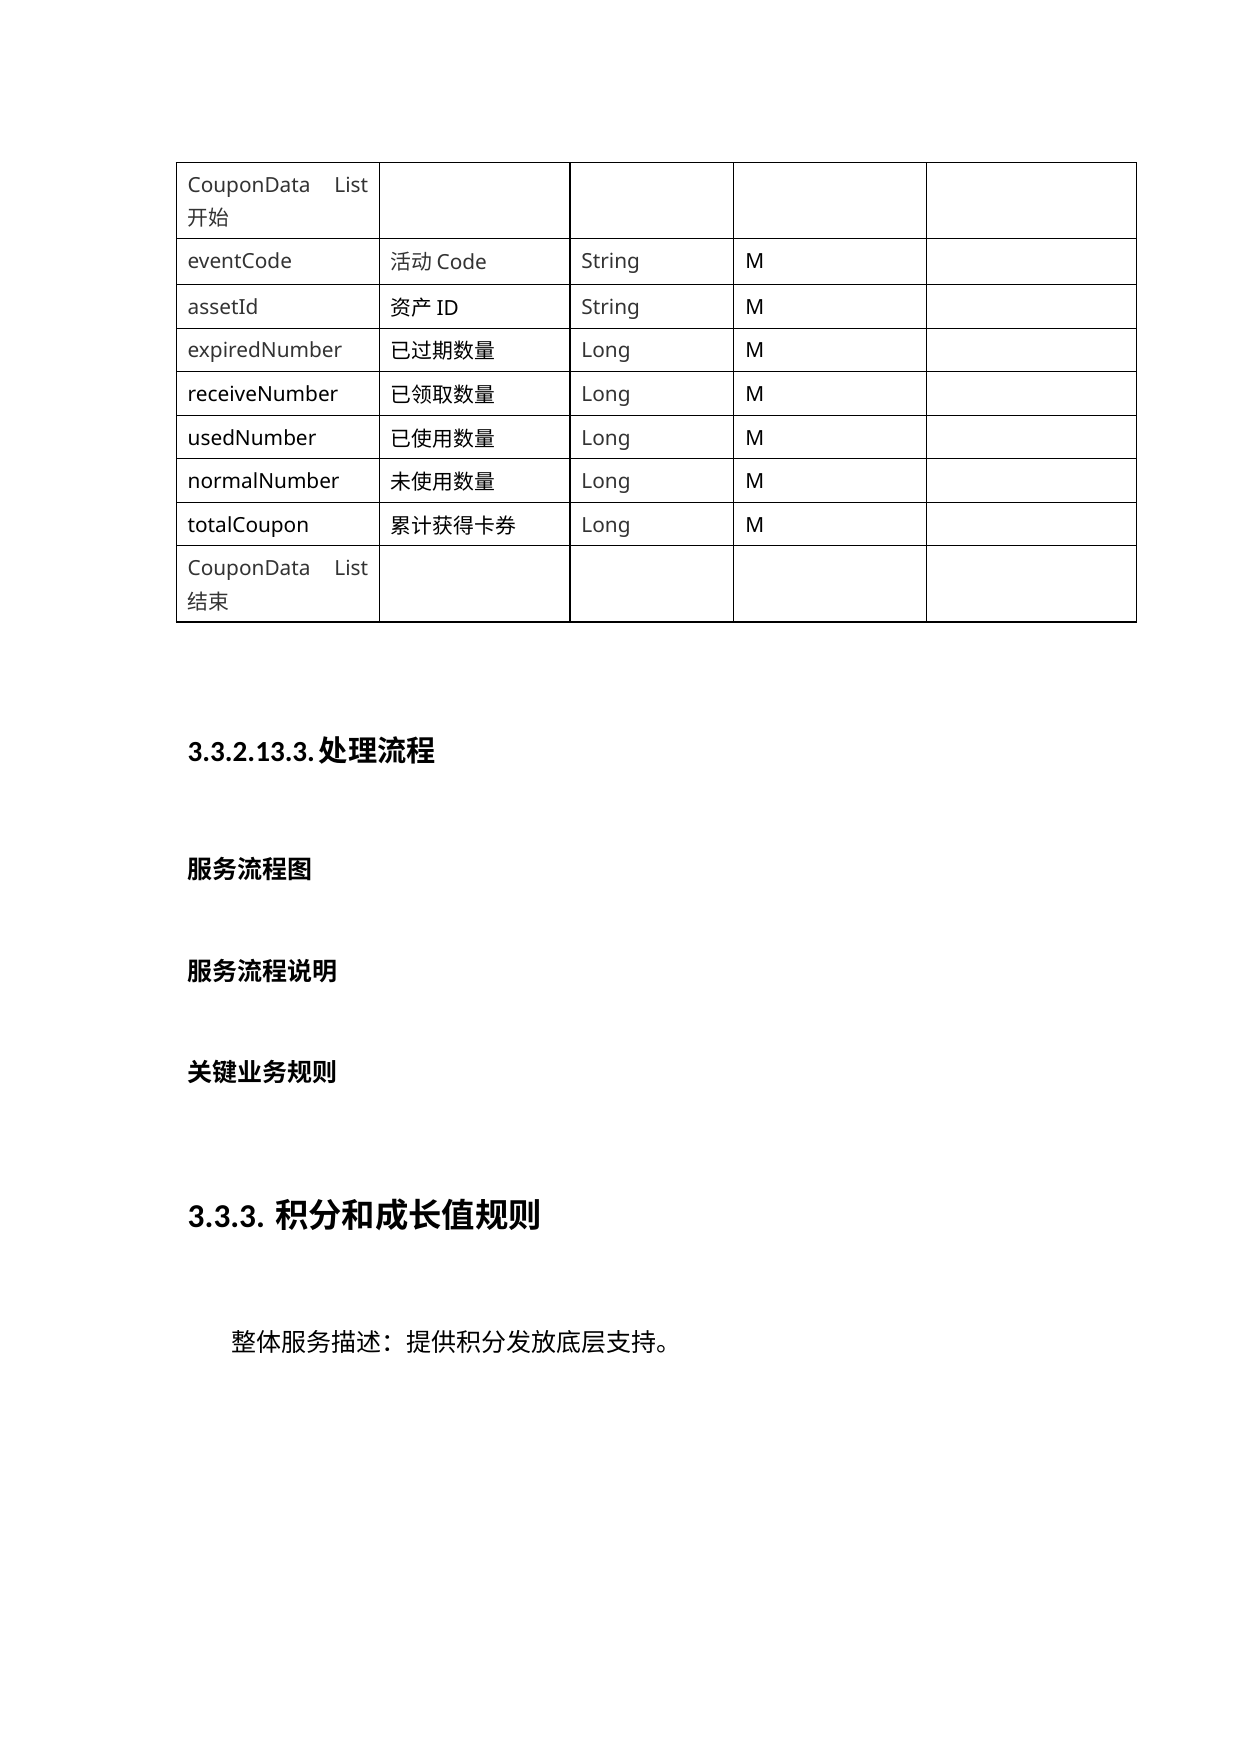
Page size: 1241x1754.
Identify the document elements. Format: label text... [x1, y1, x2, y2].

subtitle 积分和成长值规则 [187, 1181, 1053, 1246]
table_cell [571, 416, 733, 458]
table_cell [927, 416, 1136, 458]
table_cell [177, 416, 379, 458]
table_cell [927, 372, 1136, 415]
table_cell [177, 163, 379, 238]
subtitle 处理流程 [187, 717, 1053, 782]
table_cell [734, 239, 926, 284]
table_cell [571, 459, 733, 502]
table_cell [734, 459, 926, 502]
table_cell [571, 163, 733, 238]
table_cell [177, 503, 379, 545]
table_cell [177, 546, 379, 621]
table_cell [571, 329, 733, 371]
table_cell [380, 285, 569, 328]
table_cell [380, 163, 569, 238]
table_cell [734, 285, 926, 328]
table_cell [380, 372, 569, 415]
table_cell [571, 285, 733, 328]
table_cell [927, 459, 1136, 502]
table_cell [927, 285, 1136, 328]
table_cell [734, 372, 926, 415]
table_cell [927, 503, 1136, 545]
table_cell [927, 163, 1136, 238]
text 整体服务描述：提供积分发放底层支持。 [187, 1308, 1053, 1373]
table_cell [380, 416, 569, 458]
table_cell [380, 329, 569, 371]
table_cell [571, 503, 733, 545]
subtitle 关键业务规则 [187, 1038, 1053, 1103]
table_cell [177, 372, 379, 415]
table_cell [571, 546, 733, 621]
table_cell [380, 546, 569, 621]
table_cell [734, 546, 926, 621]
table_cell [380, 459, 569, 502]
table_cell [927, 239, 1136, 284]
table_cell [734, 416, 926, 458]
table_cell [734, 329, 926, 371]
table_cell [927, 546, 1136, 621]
subtitle 服务流程图 [187, 835, 1053, 900]
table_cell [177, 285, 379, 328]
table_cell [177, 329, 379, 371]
subtitle 服务流程说明 [187, 937, 1053, 1002]
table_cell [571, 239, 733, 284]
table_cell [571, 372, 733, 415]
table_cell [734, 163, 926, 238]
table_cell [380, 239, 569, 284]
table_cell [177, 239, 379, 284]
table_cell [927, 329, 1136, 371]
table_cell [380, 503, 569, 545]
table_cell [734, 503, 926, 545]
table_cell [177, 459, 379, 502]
